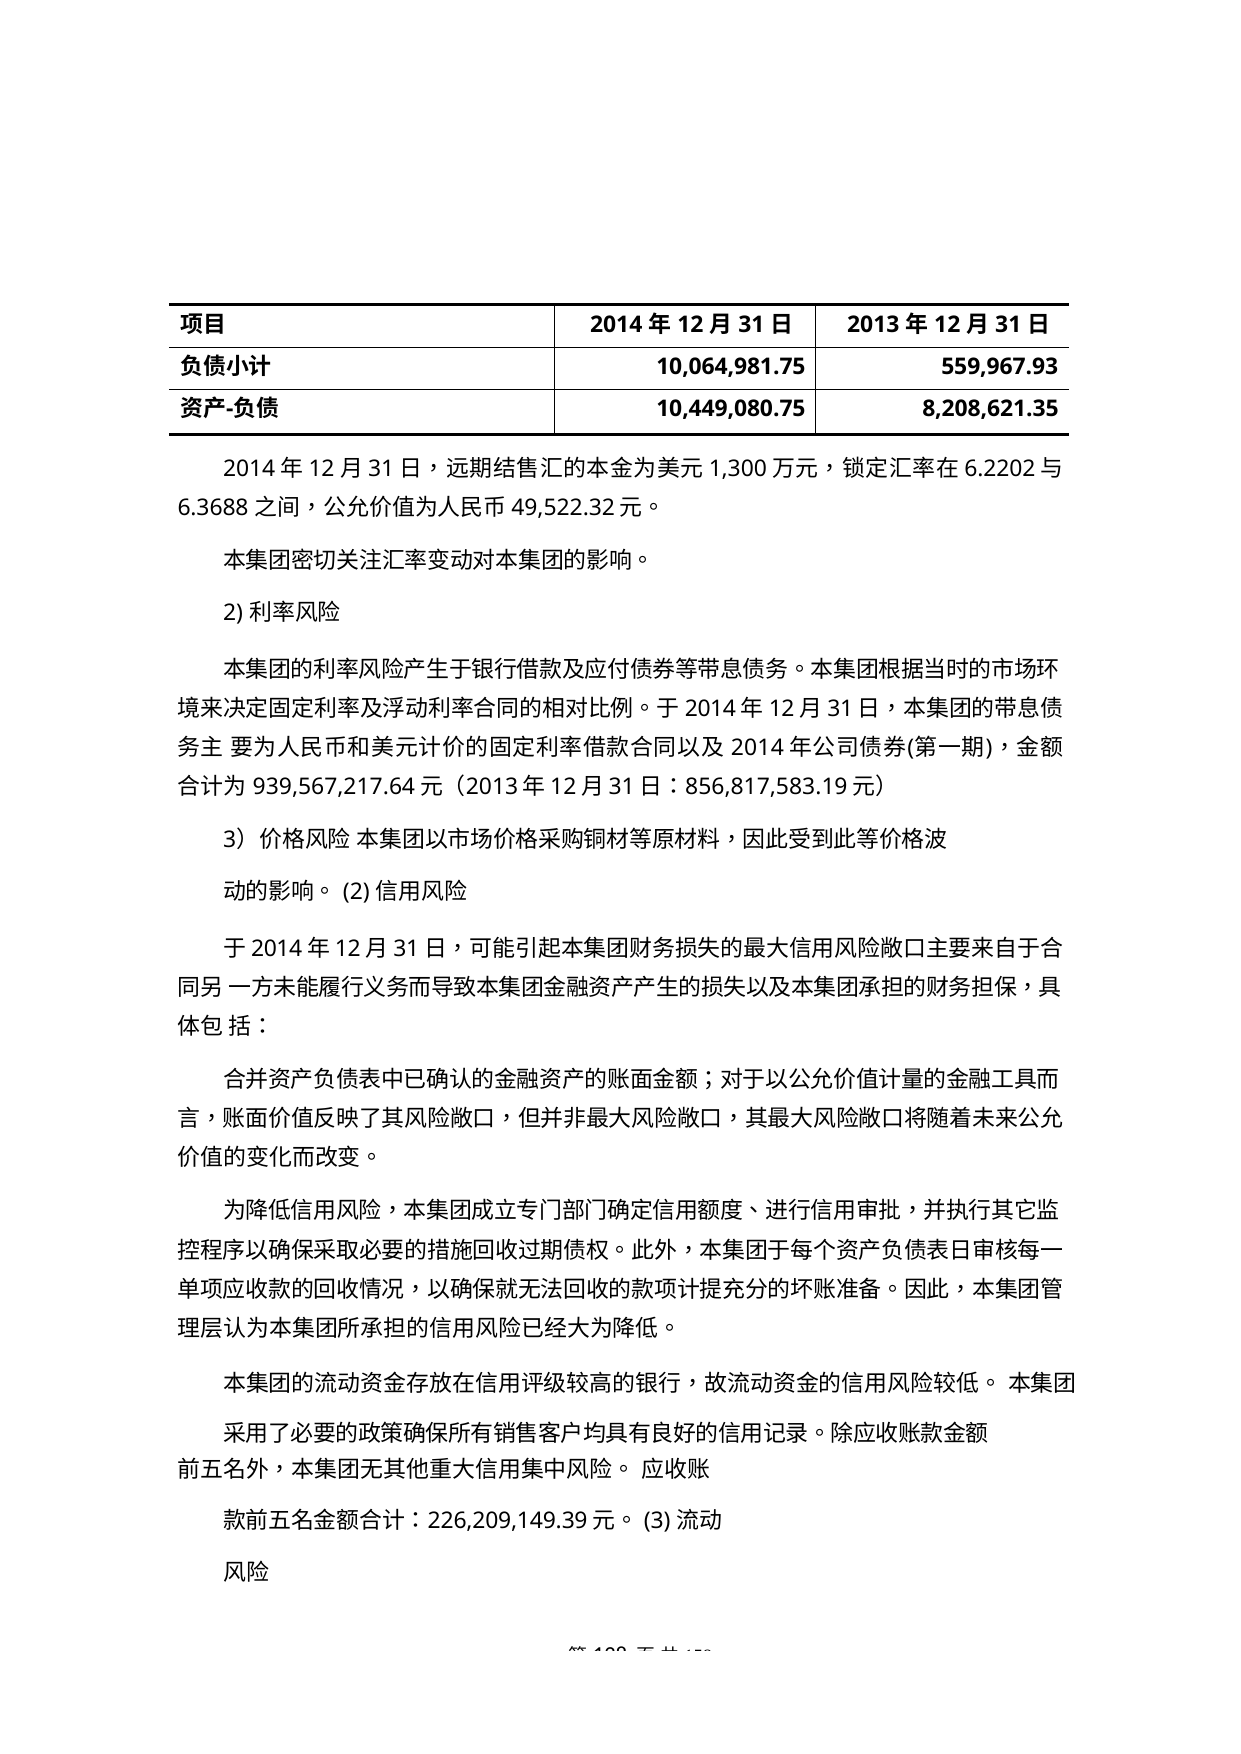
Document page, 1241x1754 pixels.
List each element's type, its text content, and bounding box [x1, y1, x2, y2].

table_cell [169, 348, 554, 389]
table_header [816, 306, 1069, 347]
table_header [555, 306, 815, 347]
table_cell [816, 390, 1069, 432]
text 3）价格风险 本集团以市场价格采购铜材等原材料，因此受到此等价格波动的影响。 (2) 信用风险 [223, 823, 959, 906]
text 为降低信用风险，本集团成立专门部门确定信用额度、进行信用审批，并执行其它监 控程序以确保采取必要的措施回收过期债权。此外，本集团于每个资产负债表日审核每一 单项应收款的回收情况，以确保就无法回收的款项计提充分的坏账准备。因此，本集团管 理层认为本集团所承担的信用风险已经大为降低。 [177, 1194, 1063, 1343]
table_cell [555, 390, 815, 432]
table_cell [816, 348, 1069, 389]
text 前五名外，本集团无其他重大信用集中风险。 应收账款前五名金额合计：226,209,149.39元。 (3) 流动风险 [177, 1452, 730, 1587]
text 本集团密切关注汇率变动对本集团的影响。 2) 利率风险 [223, 544, 675, 627]
text 本集团的利率风险产生于银行借款及应付债券等带息债务。本集团根据当时的市场环 境来决定固定利率及浮动利率合同的相对比例。于2014年12月31日，本集团的带息债务主 要为人民币和美元计价的固定利率借款合同以及2014年公司债券(第一期)，金额合计为 939,567,217.64元（2013年12月31日：856,817,583.19元） [177, 653, 1063, 801]
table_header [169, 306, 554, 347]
text 2014年12月31日，远期结售汇的本金为美元1,300万元，锁定汇率在6.2202与6.3688 之间，公允价值为人民币49,522.32元。 [177, 452, 1063, 522]
text 合并资产负债表中已确认的金融资产的账面金额；对于以公允价值计量的金融工具而 言，账面价值反映了其风险敞口，但并非最大风险敞口，其最大风险敞口将随着未来公允 价值的变化而改变。 [177, 1063, 1063, 1172]
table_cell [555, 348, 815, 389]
text 于2014年12月31日，可能引起本集团财务损失的最大信用风险敞口主要来自于合同另 一方未能履行义务而导致本集团金融资产产生的损失以及本集团承担的财务担保，具体包 括： [177, 932, 1063, 1041]
text 本集团的流动资金存放在信用评级较高的银行，故流动资金的信用风险较低。 本集团采用了必要的政策确保所有销售客户均具有良好的信用记录。除应收账款金额 [223, 1352, 1084, 1452]
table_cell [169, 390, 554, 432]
